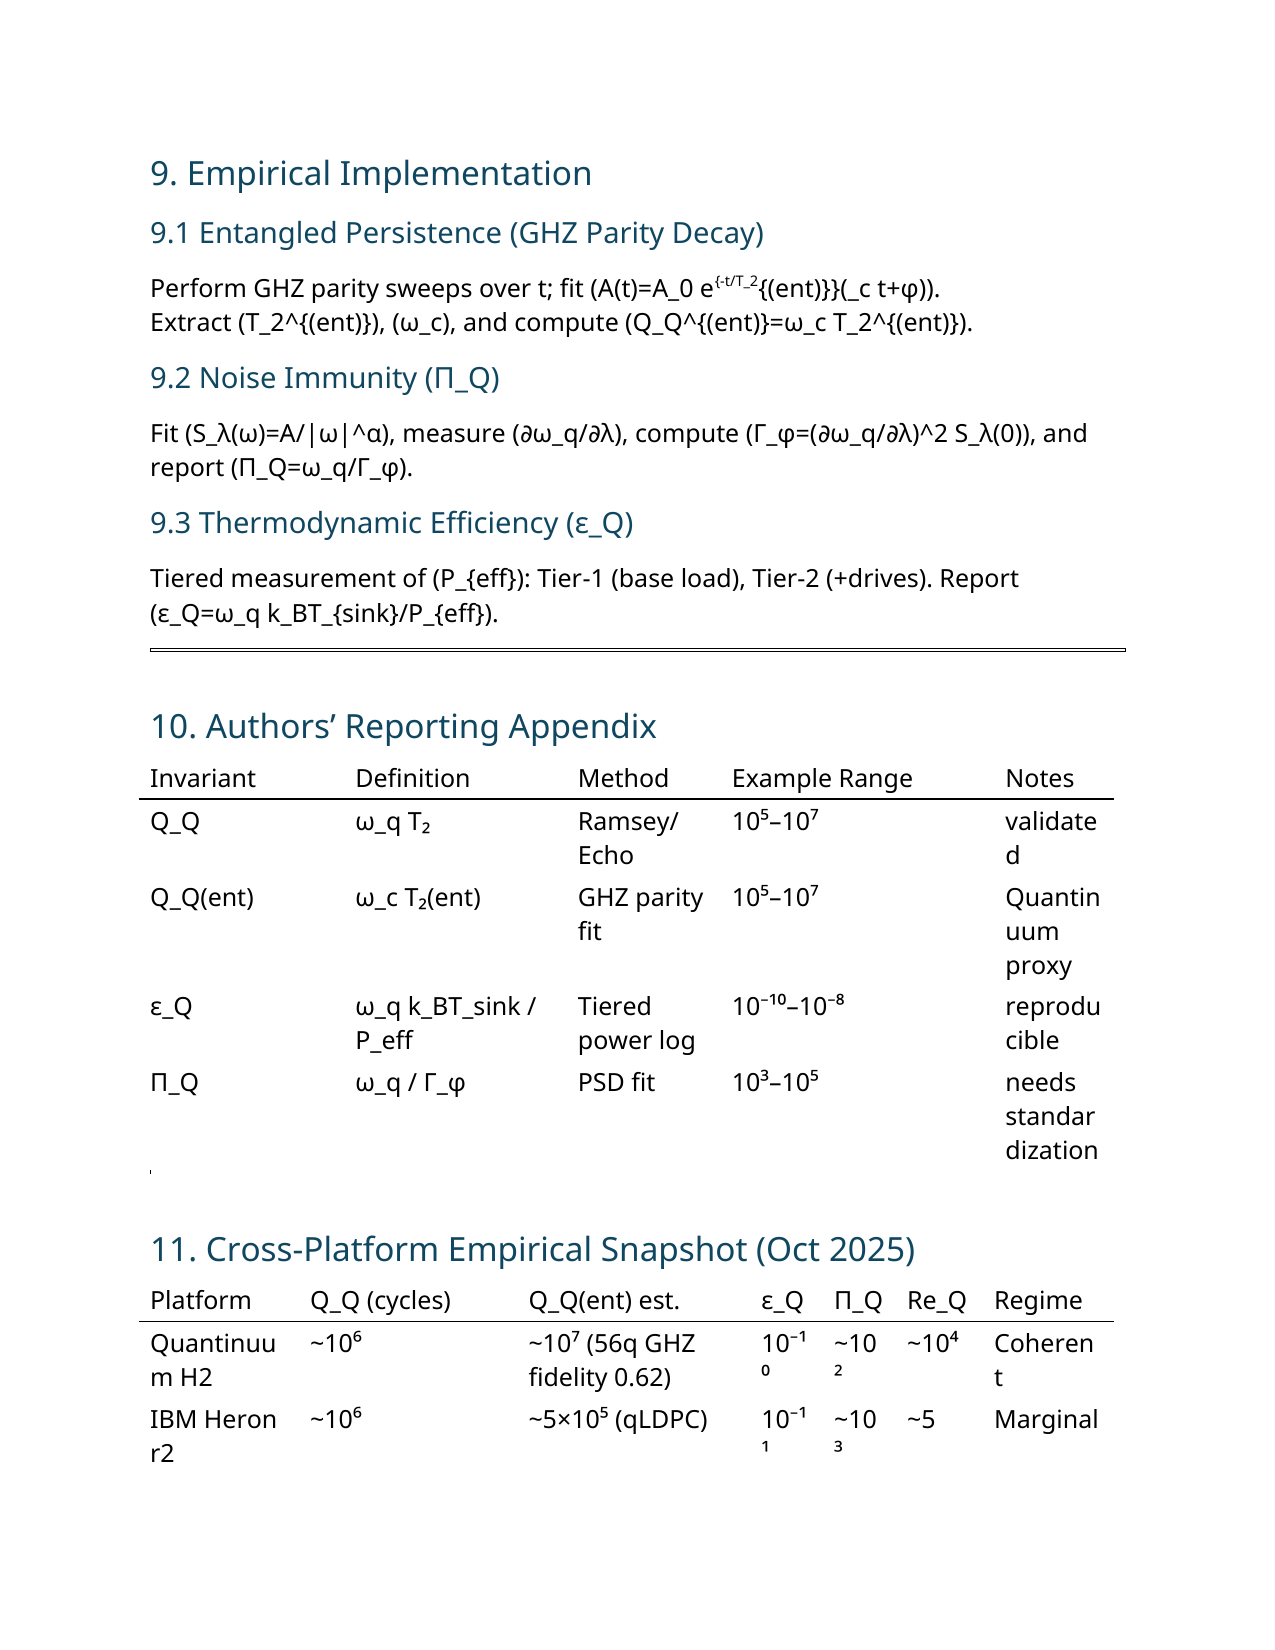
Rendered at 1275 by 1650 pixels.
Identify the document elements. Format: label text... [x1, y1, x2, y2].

table_cell ~10² [823, 1322, 896, 1398]
table_header Notes [994, 757, 1114, 798]
table_cell Ramsey/Echo [566, 800, 720, 875]
table_cell ω_q k_BT_sink / P_eff [344, 985, 566, 1061]
table_cell needs standardization [994, 1061, 1114, 1170]
table_cell Quantinuum H2 [139, 1322, 299, 1398]
table_cell ω_q / Γ_φ [344, 1061, 566, 1170]
table_cell ~5×10⁵ (qLDPC) [517, 1398, 750, 1473]
table_cell ~10⁷ (56q GHZ fidelity 0.62) [517, 1322, 750, 1398]
table_cell ~10⁶ [299, 1322, 517, 1398]
text Perform GHZ parity sweeps over t; fit (A(t)=A_0 e{-t/T_2{(ent)}}(_c t+φ)). Extract (T_2^{(ent)}), (ω_c), and compute (Q_Q^{(ent)}=ω_c T_2^{(ent)}). [150, 271, 1125, 339]
table_cell 10³–10⁵ [720, 1061, 994, 1170]
table_header ε_Q [750, 1279, 823, 1321]
subtitle 9.2 Noise Immunity (Π_Q) [150, 357, 1125, 397]
table_cell Π_Q [139, 1061, 344, 1170]
subtitle 9.1 Entangled Persistence (GHZ Parity Decay) [150, 212, 1125, 252]
table_cell ~10⁶ [299, 1398, 517, 1473]
table_cell ~5 [896, 1398, 983, 1473]
table_cell Coherent [983, 1322, 1114, 1398]
table_cell ω_q T₂ [344, 800, 566, 875]
subtitle 9.3 Thermodynamic Efficiency (ε_Q) [150, 503, 1125, 542]
table_header Example Range [720, 757, 994, 798]
subtitle 10. Authors’ Reporting Appendix [150, 703, 1125, 748]
table_cell reproducible [994, 985, 1114, 1061]
table_cell Quantinuum proxy [994, 875, 1114, 985]
text Fit (S_λ(ω)=A/|ω|^α), measure (∂ω_q/∂λ), compute (Γ_φ=(∂ω_q/∂λ)^2 S_λ(0)), and report (Π_Q=ω_q/Γ_φ). [150, 416, 1125, 484]
table_cell ~10³ [823, 1398, 896, 1473]
table_header Re_Q [896, 1279, 983, 1321]
table_cell ω_c T₂(ent) [344, 875, 566, 985]
table_header Method [566, 757, 720, 798]
table_cell 10⁻¹⁰–10⁻⁸ [720, 985, 994, 1061]
table_cell ε_Q [139, 985, 344, 1061]
table_cell 10⁻¹⁰ [750, 1322, 823, 1398]
table_header Q_Q (cycles) [299, 1279, 517, 1321]
table_cell Q_Q [139, 800, 344, 875]
table_cell IBM Heron r2 [139, 1398, 299, 1473]
table_cell 10⁵–10⁷ [720, 875, 994, 985]
subtitle 9. Empirical Implementation [150, 150, 1125, 195]
table_cell Q_Q(ent) [139, 875, 344, 985]
table_cell 10⁵–10⁷ [720, 800, 994, 875]
table_cell PSD fit [566, 1061, 720, 1170]
text Tiered measurement of (P_{eff}): Tier‑1 (base load), Tier‑2 (+drives). Report (ε_Q=ω_q k_BT_{sink}/P_{eff}). [150, 561, 1125, 629]
table_header Q_Q(ent) est. [517, 1279, 750, 1321]
table_cell ~10⁴ [896, 1322, 983, 1398]
table_header Invariant [139, 757, 344, 798]
table_header Definition [344, 757, 566, 798]
table_header Π_Q [823, 1279, 896, 1321]
table_cell Tiered power log [566, 985, 720, 1061]
table_header Platform [139, 1279, 299, 1321]
subtitle 11. Cross-Platform Empirical Snapshot (Oct 2025) [150, 1225, 1125, 1271]
table_cell validated [994, 800, 1114, 875]
table_cell GHZ parity fit [566, 875, 720, 985]
table_cell 10⁻¹¹ [750, 1398, 823, 1473]
table_cell Marginal [983, 1398, 1114, 1473]
table_header Regime [983, 1279, 1114, 1321]
